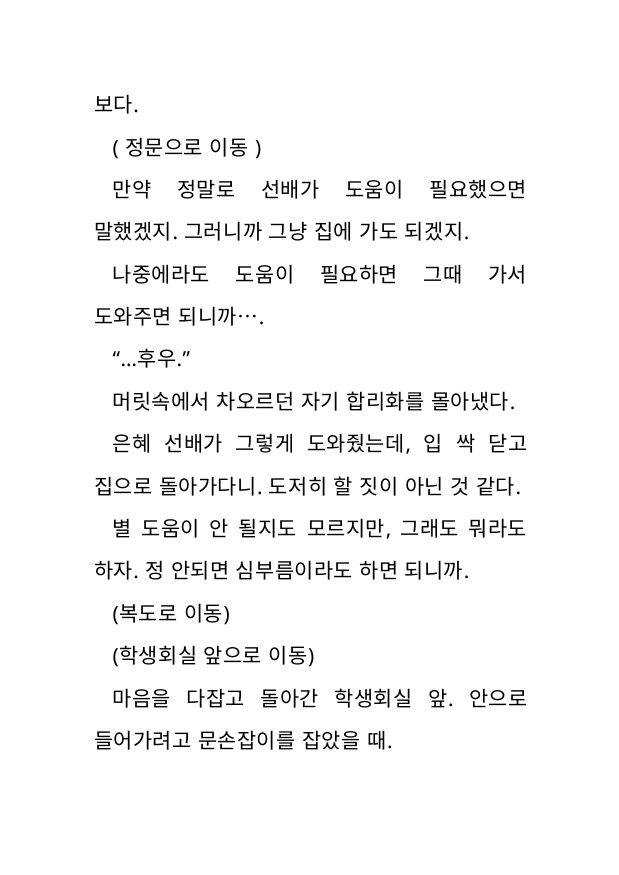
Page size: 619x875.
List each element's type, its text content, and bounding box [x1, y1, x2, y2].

text 은혜 선배가 그렇게 도와줬는데, 입 싹 닫고 집으로 돌아가다니. 도저히 할 짓이 아닌 것 같다. [94, 427, 527, 500]
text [94, 88, 527, 119]
text “…후우.” [94, 343, 527, 373]
text ( 정문으로 이동 ) [94, 131, 527, 161]
text (학생회실 앞으로 이동) [94, 639, 527, 670]
text 별 도움이 안 될지도 모르지만, 그래도 뭐라도 하자. 정 안되면 심부름이라도 하면 되니까. [94, 512, 527, 585]
text 마음을 다잡고 돌아간 학생회실 앞. 안으로 들어가려고 문손잡이를 잡았을 때. [94, 682, 527, 754]
text 나중에라도 도움이 필요하면 그때 가서 도와주면 되니까…. [94, 258, 527, 331]
text (복도로 이동) [94, 597, 527, 627]
text 만약 정말로 선배가 도움이 필요했으면 말했겠지. 그러니까 그냥 집에 가도 되겠지. [94, 173, 527, 246]
text 머릿속에서 차오르던 자기 합리화를 몰아냈다. [94, 385, 527, 415]
